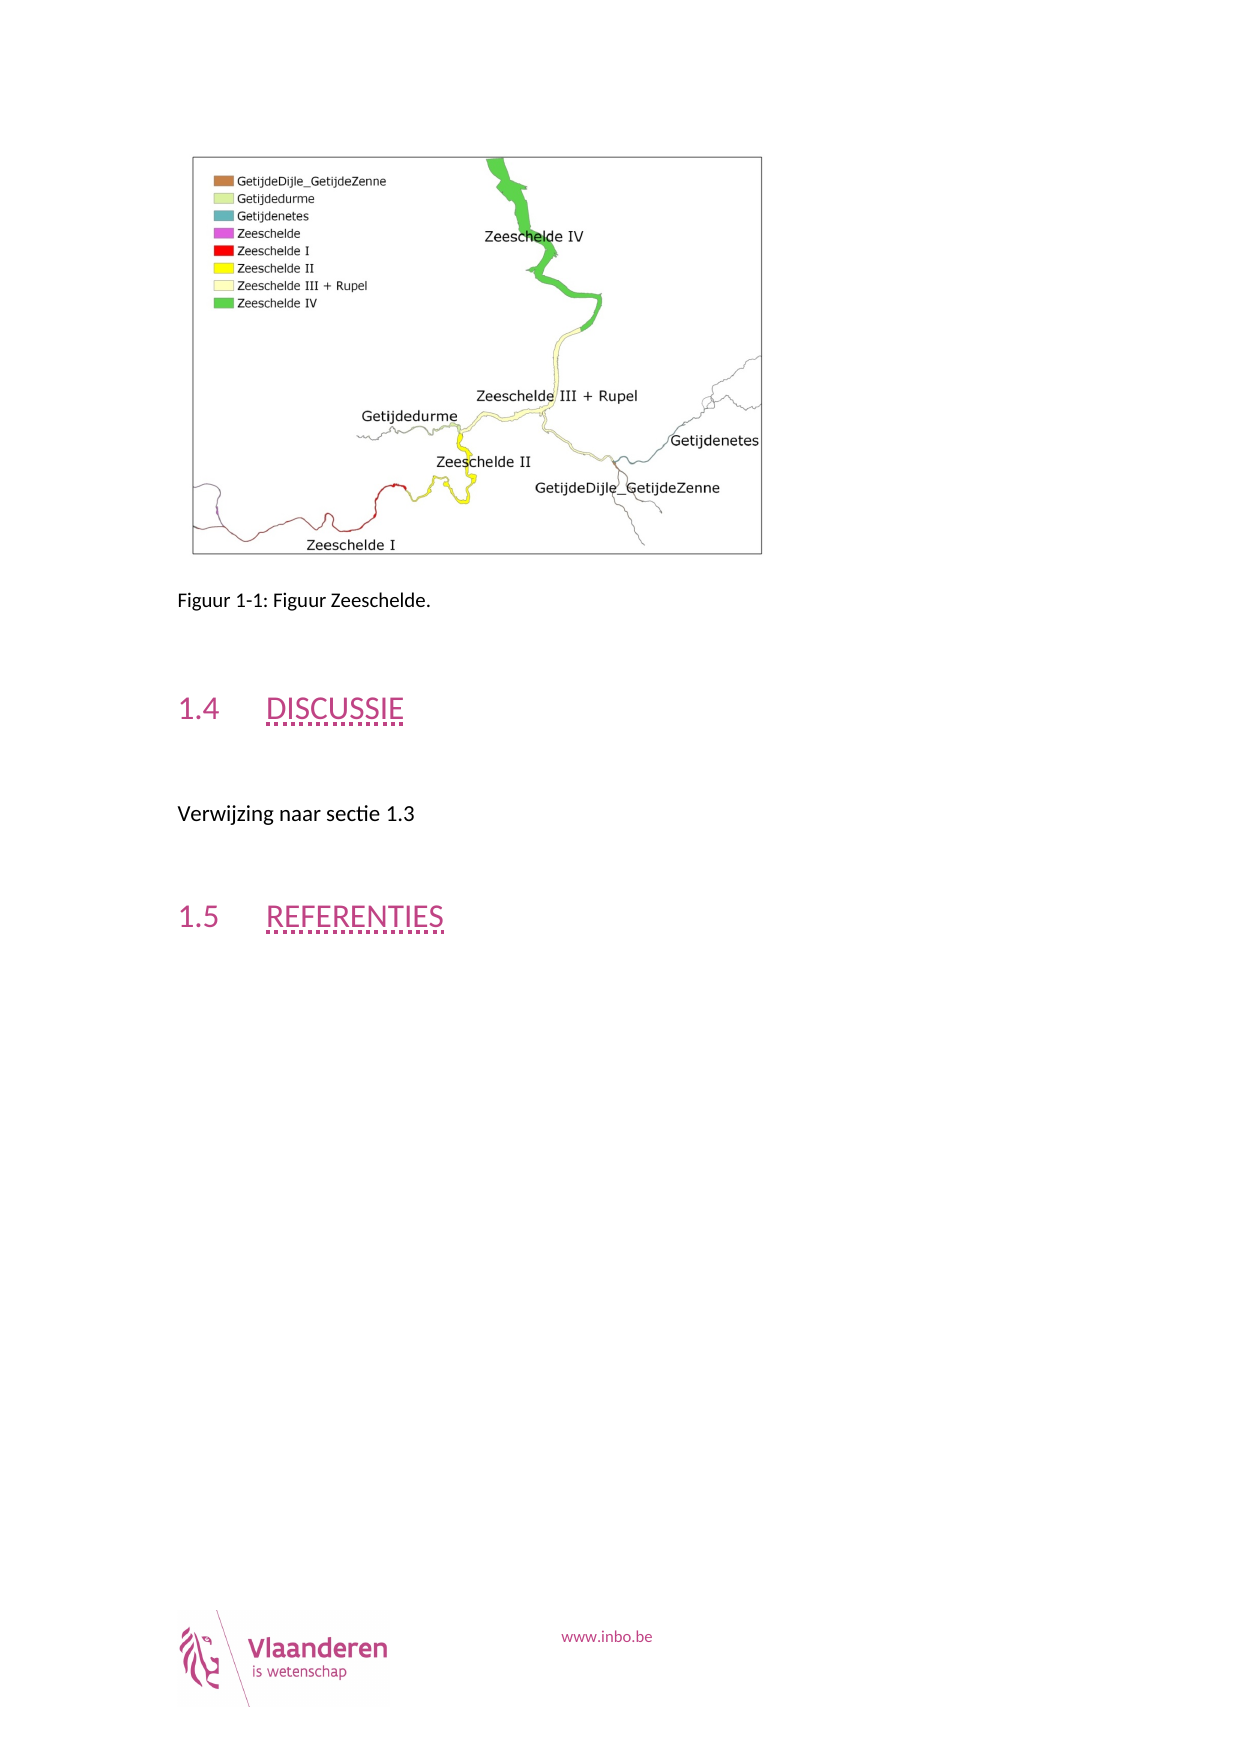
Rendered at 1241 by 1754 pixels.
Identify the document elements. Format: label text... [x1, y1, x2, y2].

picture [177, 146, 769, 569]
subtitle discussie [177, 687, 1063, 728]
text Figuur 1-1: Figuur Zeeschelde. [177, 588, 1063, 613]
picture [177, 1610, 390, 1707]
subtitle Referenties [177, 895, 1063, 936]
text Verwijzing naar sectie 1.3 [177, 799, 1063, 827]
